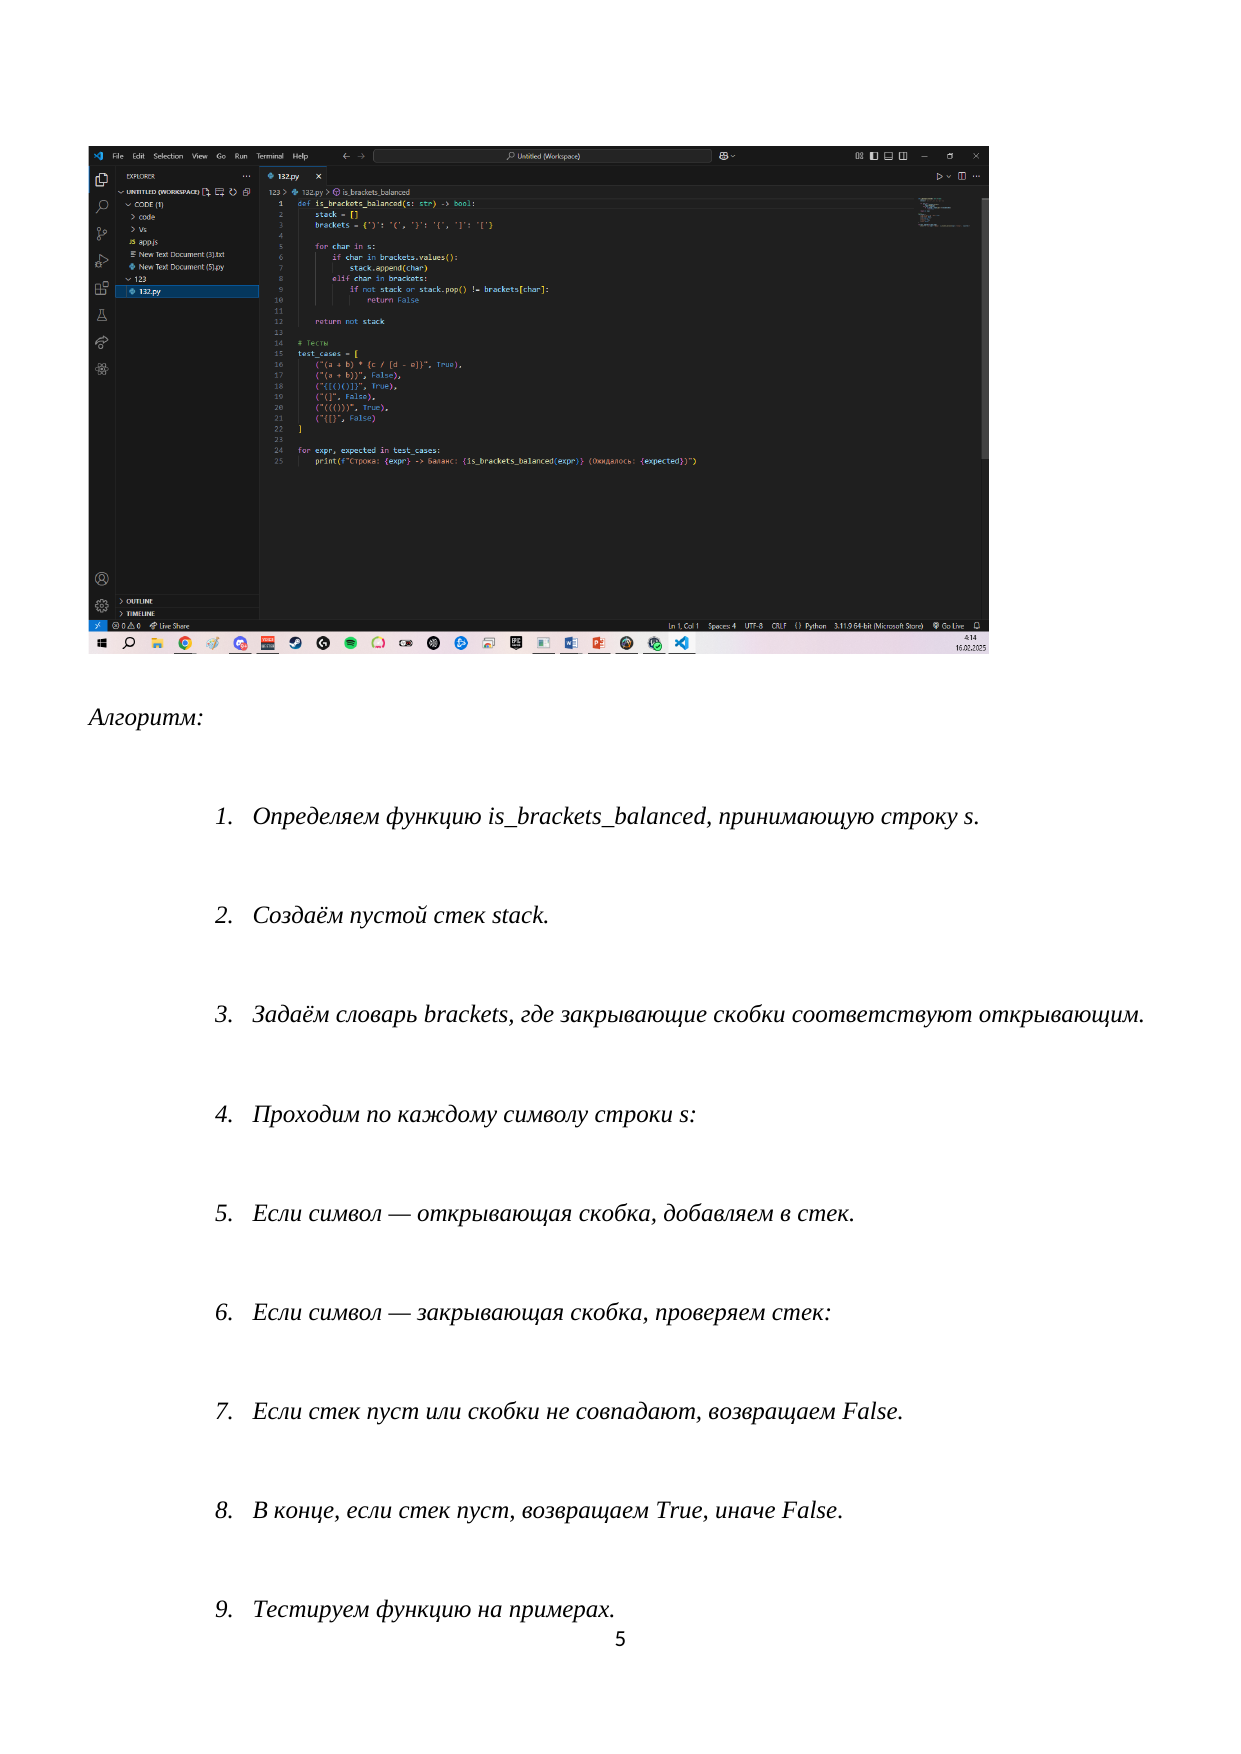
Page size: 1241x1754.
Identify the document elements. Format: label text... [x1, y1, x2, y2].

list Тестируем функцию на примерах. [215, 1594, 1152, 1623]
list Задаём словарь brackets, где закрывающие скобки соответствуют открывающим. [215, 999, 1152, 1028]
list Проходим по каждому символу строки s: [215, 1099, 1152, 1127]
list В конце, если стек пуст, возвращаем True, иначе False. [215, 1495, 1152, 1524]
list Если стек пуст или скобки не совпадают, возвращаем False. [215, 1396, 1152, 1425]
picture [88, 146, 989, 654]
list Создаём пустой стек stack. [215, 900, 1152, 929]
list Если символ — открывающая скобка, добавляем в стек. [215, 1198, 1152, 1227]
list Если символ — закрывающая скобка, проверяем стек: [215, 1297, 1152, 1326]
list Определяем функцию is_brackets_balanced, принимающую строку s. [215, 801, 1152, 830]
text Алгоритм: [88, 702, 1152, 731]
